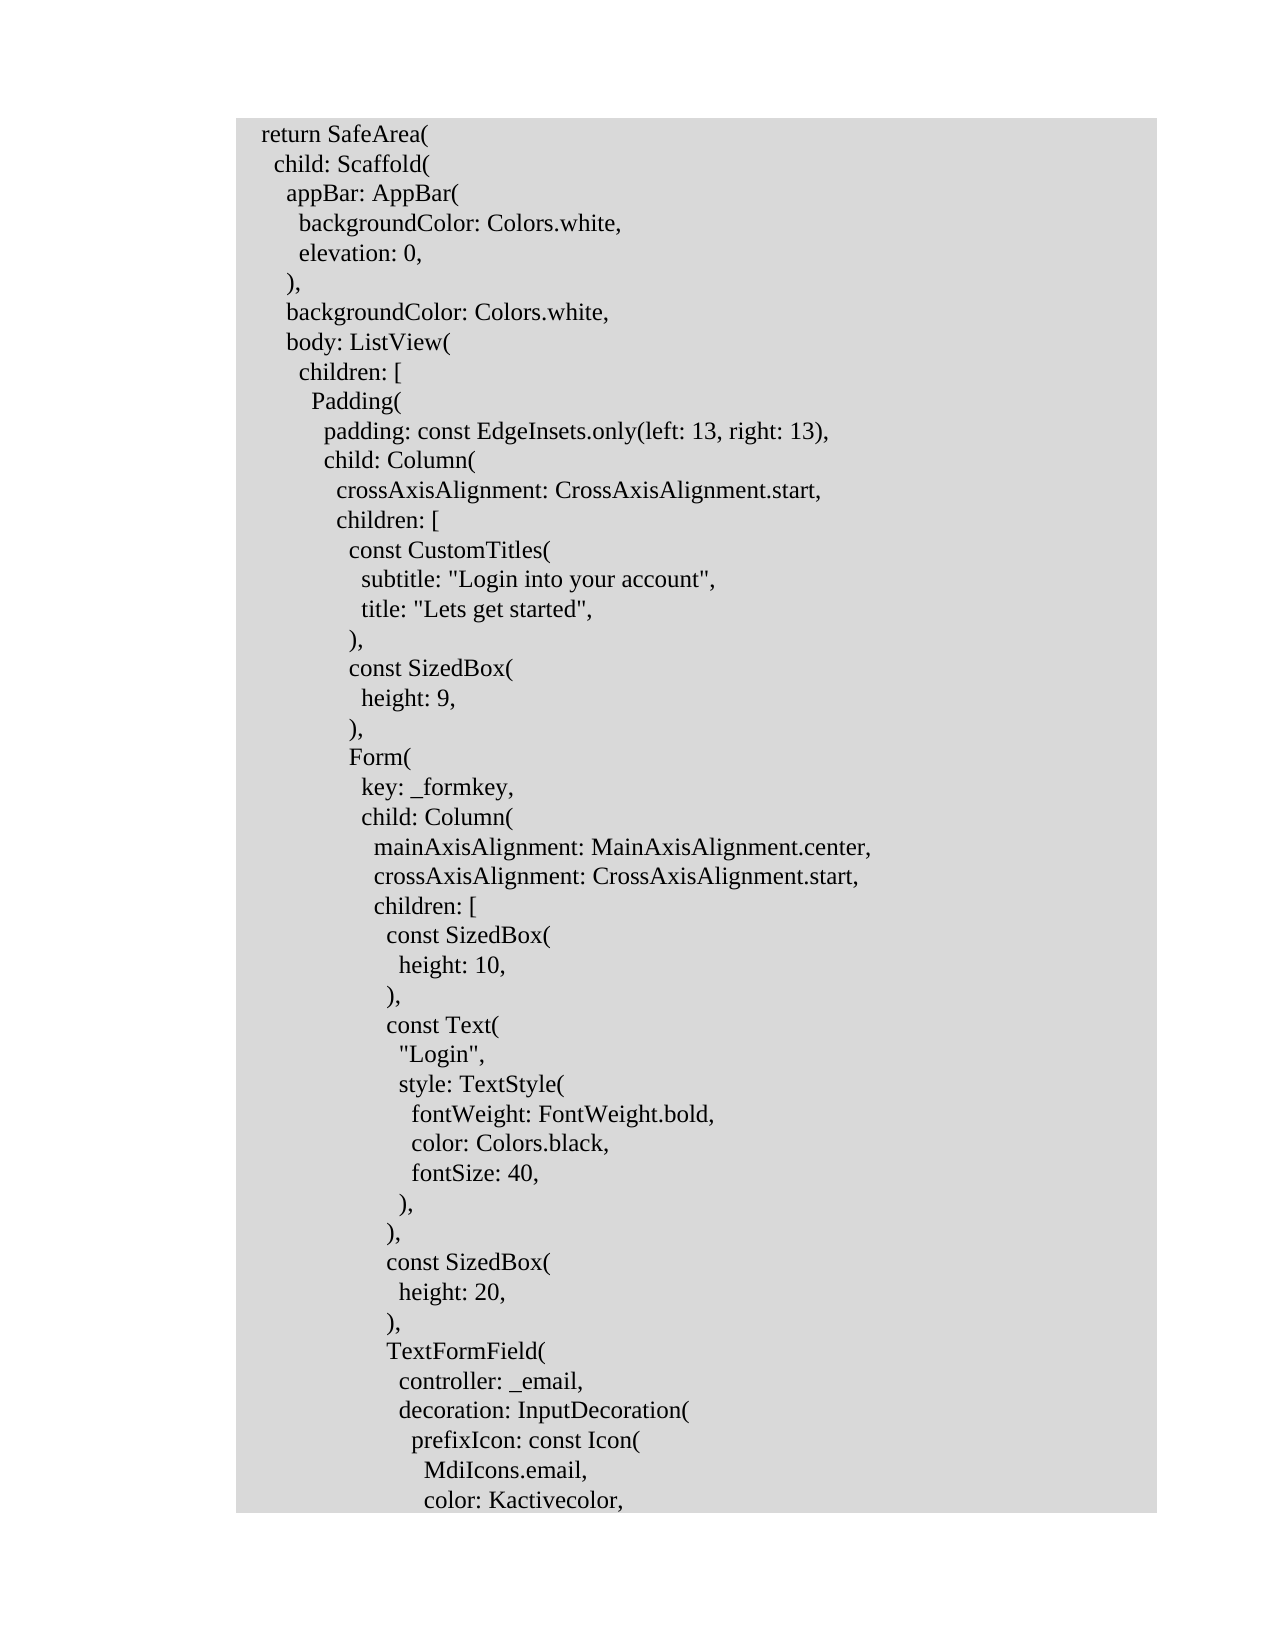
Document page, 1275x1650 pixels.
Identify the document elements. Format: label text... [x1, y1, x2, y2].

text height: 9, [236, 682, 1157, 712]
text const CustomTitles( [236, 534, 1157, 563]
text ), [236, 1217, 1157, 1246]
text padding: const EdgeInsets.only(left: 13, right: 13), [236, 415, 1157, 445]
text ), [236, 1187, 1157, 1217]
text children: [ [236, 504, 1157, 534]
text body: ListView( [236, 326, 1157, 356]
text children: [ [236, 890, 1157, 920]
text crossAxisAlignment: CrossAxisAlignment.start, [236, 474, 1157, 504]
text crossAxisAlignment: CrossAxisAlignment.start, [236, 860, 1157, 890]
text title: "Lets get started", [236, 593, 1157, 623]
text backgroundColor: Colors.white, [236, 296, 1157, 326]
text children: [ [236, 356, 1157, 385]
text return SafeArea( [236, 118, 1157, 148]
text backgroundColor: Colors.white, [236, 207, 1157, 237]
text subtitle: "Login into your account", [236, 563, 1157, 593]
text key: _formkey, [236, 771, 1157, 801]
text MdiIcons.email, [236, 1454, 1157, 1484]
text elevation: 0, [236, 237, 1157, 267]
text fontSize: 40, [236, 1157, 1157, 1187]
text height: 10, [236, 949, 1157, 979]
text ), [236, 623, 1157, 652]
text ), [236, 712, 1157, 742]
text TextFormField( [236, 1335, 1157, 1365]
text const SizedBox( [236, 1246, 1157, 1276]
text ), [236, 1306, 1157, 1335]
text child: Scaffold( [236, 148, 1157, 177]
text color: Colors.black, [236, 1127, 1157, 1157]
text const Text( [236, 1009, 1157, 1038]
text height: 20, [236, 1276, 1157, 1306]
text child: Column( [236, 801, 1157, 831]
text fontWeight: FontWeight.bold, [236, 1098, 1157, 1127]
text const SizedBox( [236, 920, 1157, 949]
text color: Kactivecolor, [236, 1484, 1157, 1513]
text Form( [236, 742, 1157, 771]
text mainAxisAlignment: MainAxisAlignment.center, [236, 831, 1157, 860]
text style: TextStyle( [236, 1068, 1157, 1098]
text ), [236, 979, 1157, 1009]
text const SizedBox( [236, 652, 1157, 682]
text child: Column( [236, 445, 1157, 474]
text ), [236, 267, 1157, 296]
text decoration: InputDecoration( [236, 1395, 1157, 1424]
text appBar: AppBar( [236, 177, 1157, 207]
text controller: _email, [236, 1365, 1157, 1395]
text prefixIcon: const Icon( [236, 1424, 1157, 1454]
text "Login", [236, 1038, 1157, 1068]
text Padding( [236, 385, 1157, 415]
